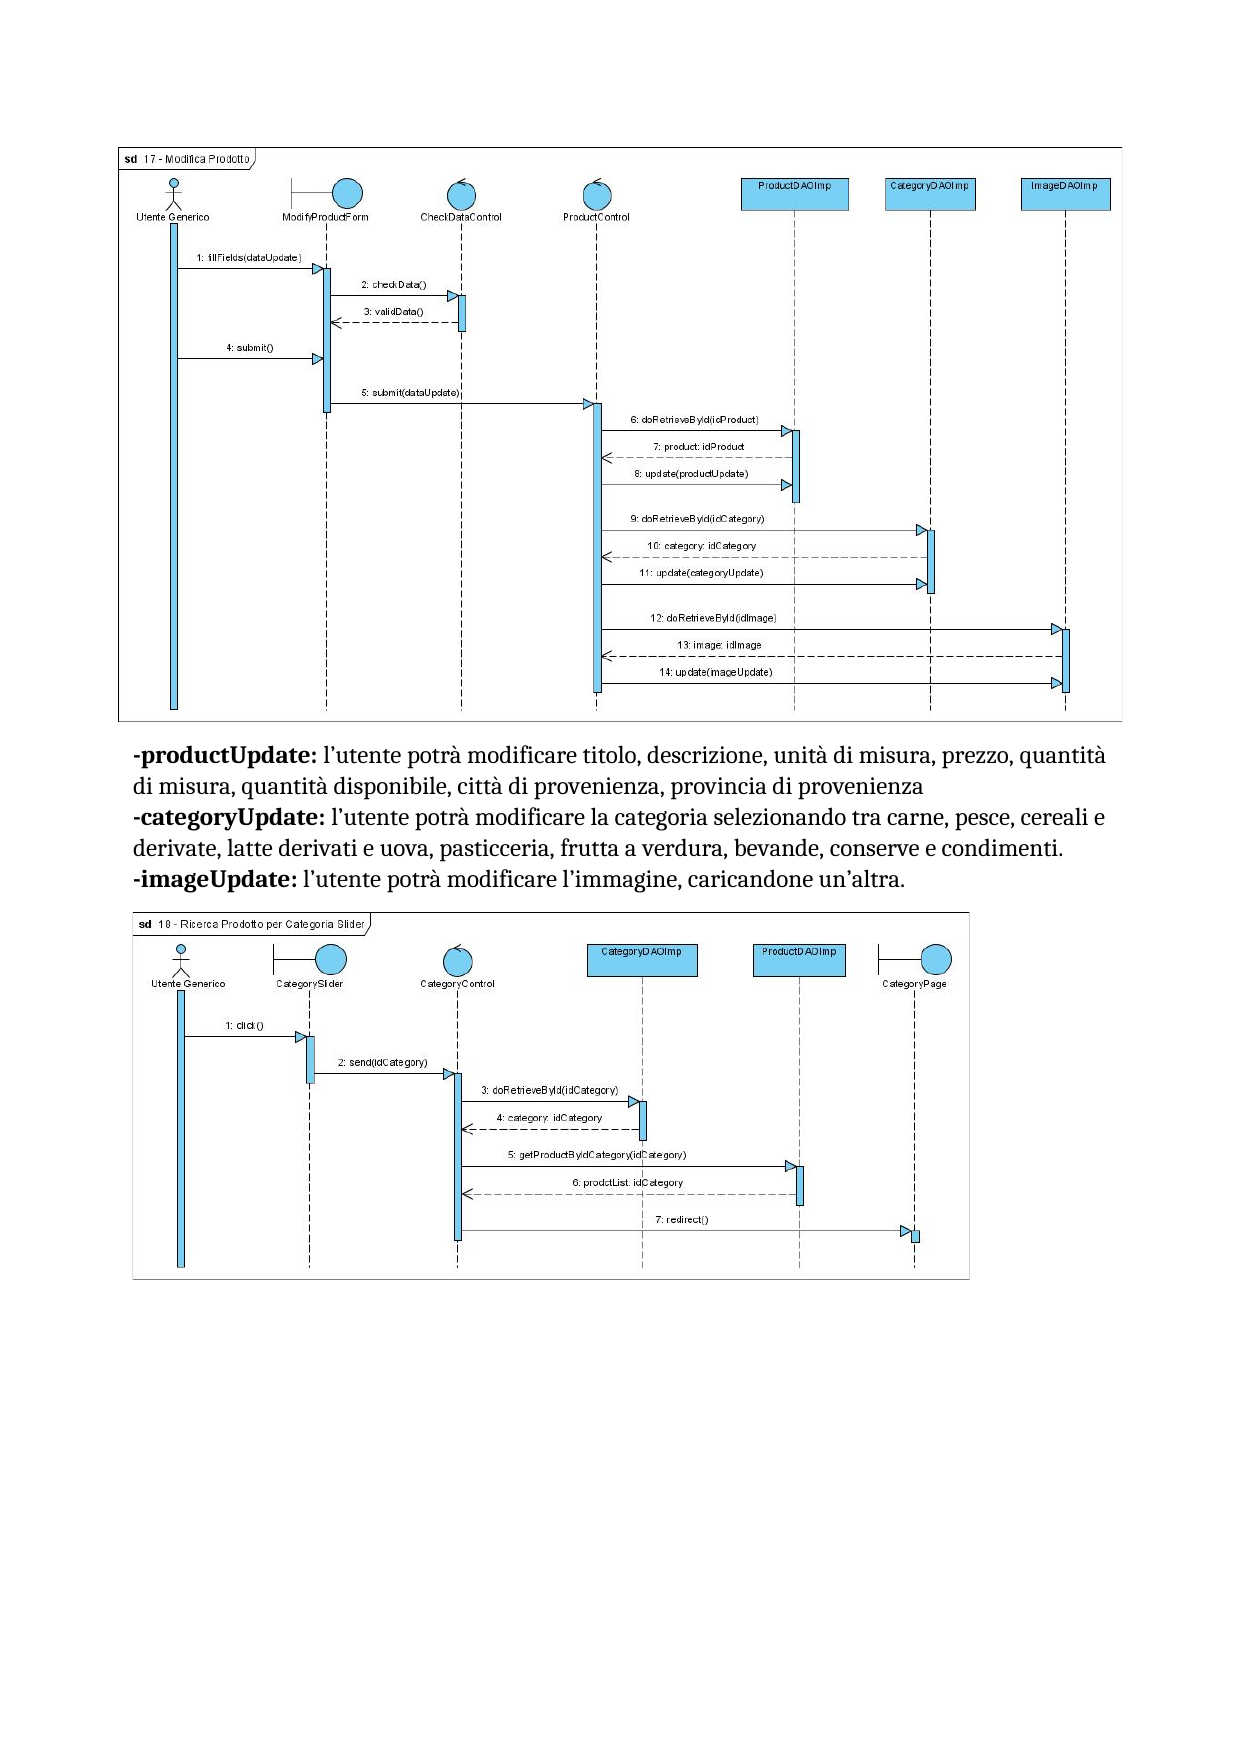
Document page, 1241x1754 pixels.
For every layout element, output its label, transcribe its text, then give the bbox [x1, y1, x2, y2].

picture [118, 147, 1123, 722]
picture [132, 912, 970, 1280]
text -productUpdate: l’utente potrà modificare titolo, descrizione, unità di misura, prezzo, quantità di misura, quantità disponibile, città di provenienza, provincia di provenienza -categoryUpdate: l’utente potrà modificare la categoria selezionando tra carne, pesce, cereali e derivate, latte derivati e uova, pasticceria, frutta a verdura, bevande, conserve e condimenti. -imageUpdate: l’utente potrà modificare l’immagine, caricandone un’altra. [133, 741, 1122, 894]
